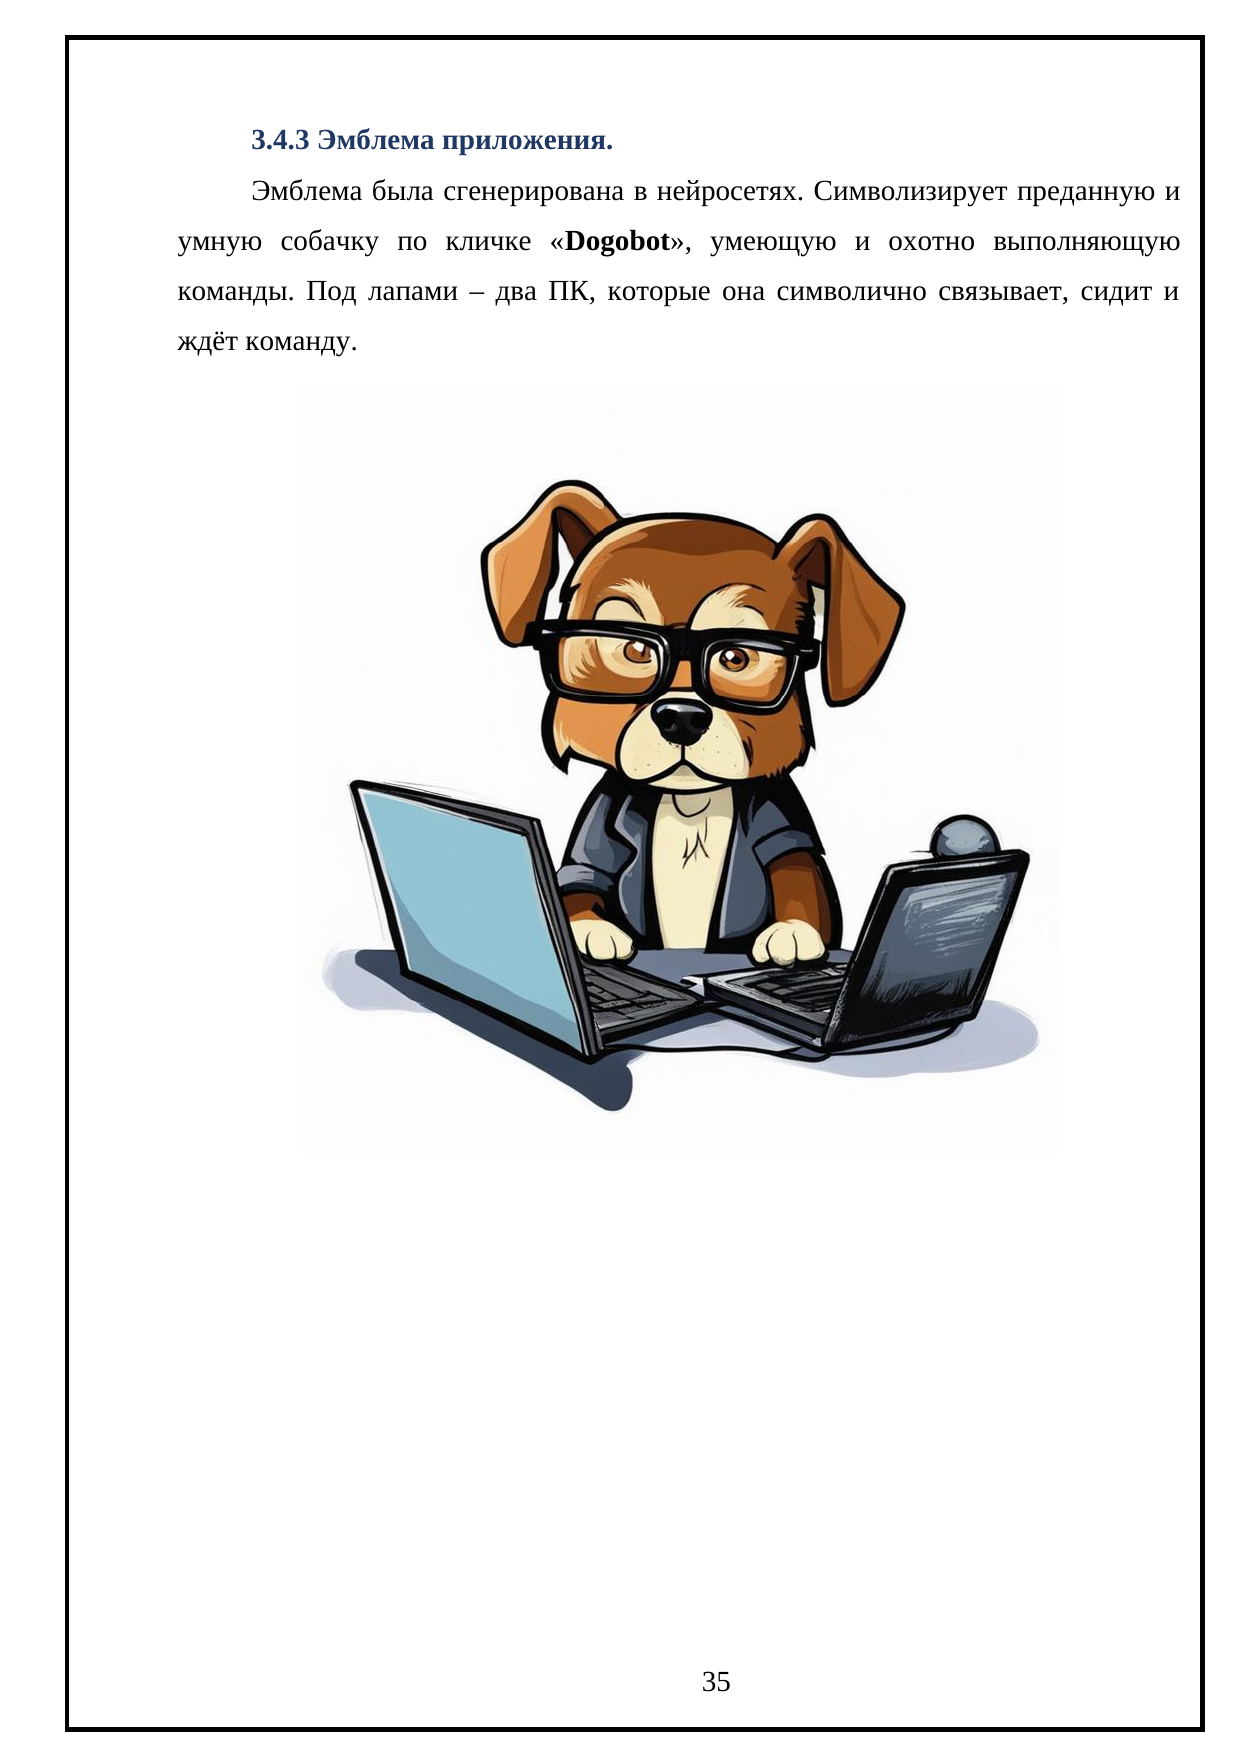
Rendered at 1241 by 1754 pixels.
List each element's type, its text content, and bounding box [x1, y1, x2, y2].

picture [298, 390, 1061, 1153]
text Эмблема была сгенерирована в нейросетях. Символизирует преданную и умную собачку по кличке «Dogobot», умеющую и охотно выполняющую команды. Под лапами – два ПК, которые она символично связывает, сидит и ждёт команду. [177, 173, 1181, 357]
subtitle 3.4.3 Эмблема приложения. [177, 122, 1181, 156]
